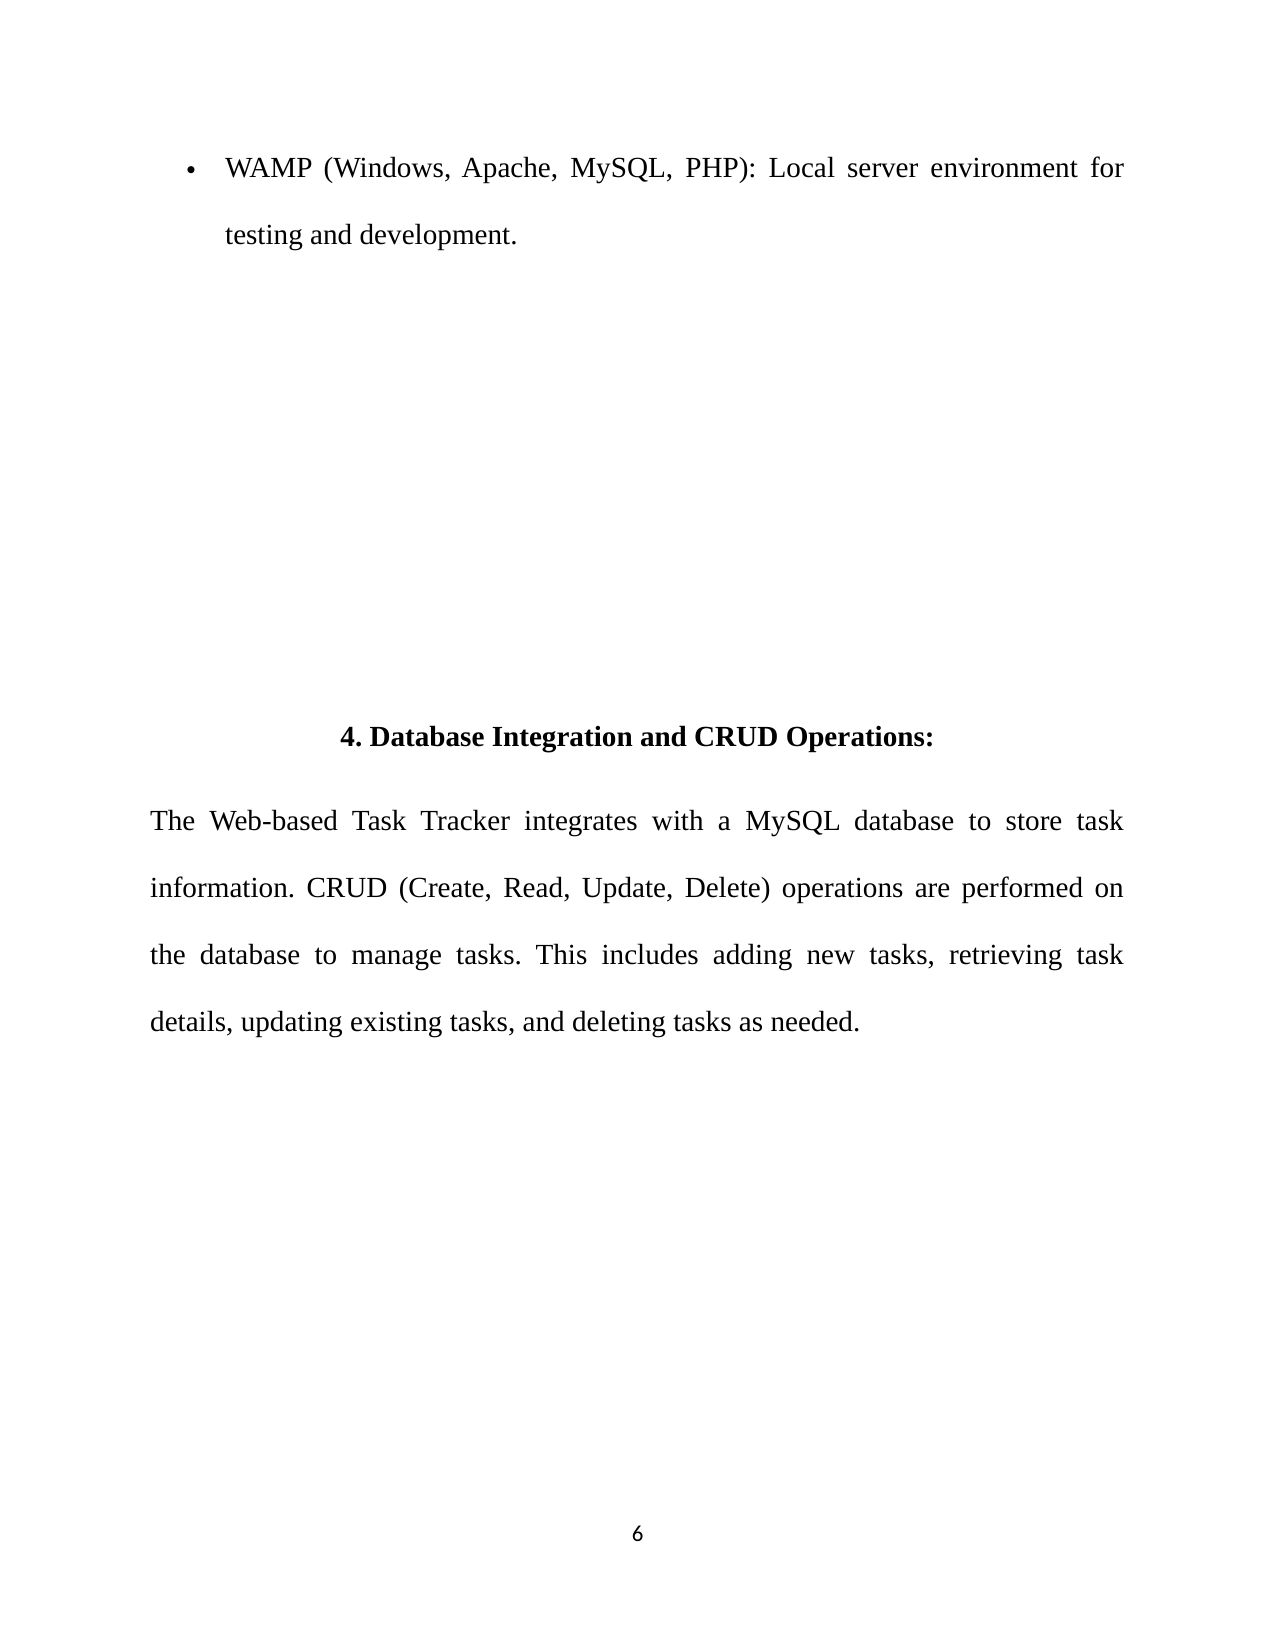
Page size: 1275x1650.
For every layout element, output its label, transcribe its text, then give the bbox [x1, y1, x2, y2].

text The Web-based Task Tracker integrates with a MySQL database to store task information. CRUD (Create, Read, Update, Delete) operations are performed on the database to manage tasks. This includes adding new tasks, retrieving task details, updating existing tasks, and deleting tasks as needed. [150, 803, 1125, 1038]
list WAMP (Windows, Apache, MySQL, PHP): Local server environment for testing and development. [187, 150, 1125, 251]
text 4. Database Integration and CRUD Operations: [150, 719, 1125, 753]
